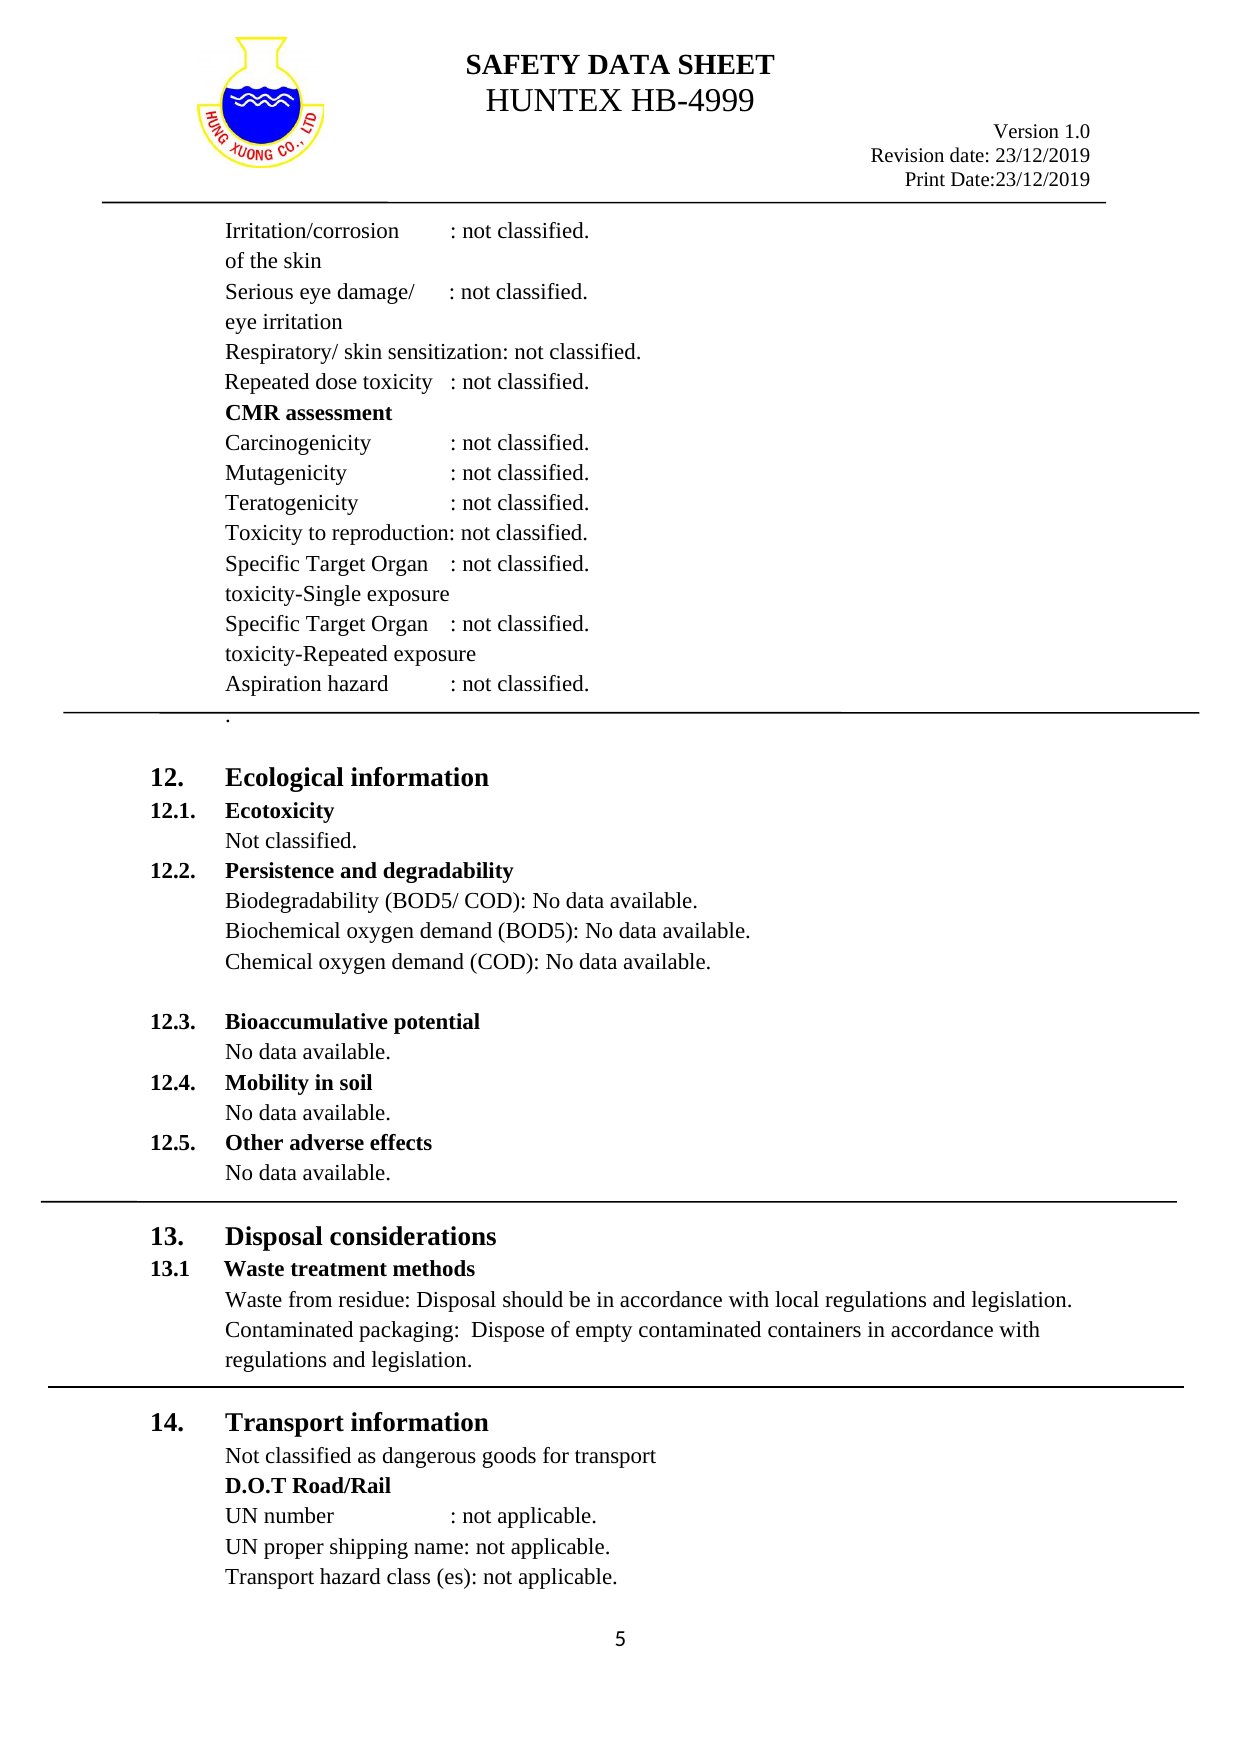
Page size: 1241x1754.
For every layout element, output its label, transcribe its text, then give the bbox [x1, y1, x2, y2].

text Serious eye damage/ : not classified. [150, 278, 1090, 304]
text toxicity-Repeated exposure [150, 640, 1090, 667]
text Contaminated packaging: Dispose of empty contaminated containers in accordance with [150, 1316, 1090, 1342]
text Aspiration hazard : not classified. [150, 670, 1090, 697]
text 13.1 Waste treatment methods [150, 1255, 1090, 1282]
text 12.5. Other adverse effects [150, 1129, 1090, 1155]
text 12.3. Bioaccumulative potential [150, 1008, 1090, 1034]
text 14. Transport information [150, 1406, 1090, 1438]
text Transport hazard class (es): not applicable. [150, 1563, 1090, 1589]
text . [150, 714, 1090, 727]
text UN number : not applicable. [150, 1503, 1090, 1529]
text 12.2. Persistence and degradability [150, 857, 1090, 883]
text Biodegradability (BOD5/ COD): No data available. [150, 887, 1090, 914]
text Repeated dose toxicity : not classified. [150, 368, 1090, 395]
text Mutagenicity : not classified. [150, 459, 1090, 485]
text Toxicity to reproduction: not classified. [150, 519, 1090, 546]
text eye irritation [225, 308, 1090, 334]
text Respiratory/ skin sensitization: not classified. [225, 338, 1090, 364]
text D.O.T Road/Rail [150, 1472, 1090, 1499]
text Irritation/corrosion : not classified. [150, 217, 1090, 244]
text Specific Target Organ : not classified. [150, 549, 1090, 576]
picture [197, 37, 325, 168]
text CMR assessment [150, 398, 1090, 425]
text of the skin [150, 247, 1090, 274]
text UN proper shipping name: not applicable. [150, 1533, 1090, 1559]
text Carcinogenicity : not classified. [150, 429, 1090, 455]
text Not classified as dangerous goods for transport [150, 1442, 1090, 1468]
text Waste from residue: Disposal should be in accordance with local regulations and legislation. [150, 1286, 1090, 1312]
text toxicity-Single exposure [150, 580, 1090, 606]
text No data available. [150, 1099, 1090, 1125]
text Teratogenicity : not classified. [150, 489, 1090, 516]
text Biochemical oxygen demand (BOD5): No data available. [150, 918, 1090, 944]
text No data available. [150, 1038, 1090, 1065]
text No data available. [150, 1159, 1090, 1186]
text Specific Target Organ : not classified. [150, 610, 1090, 636]
text Chemical oxygen demand (COD): No data available. [150, 948, 1090, 974]
text 12. Ecological information [150, 761, 1090, 792]
text 12.1. Ecotoxicity [150, 797, 1090, 823]
text 13. Disposal considerations [150, 1220, 1090, 1251]
text 12.4. Mobility in soil [150, 1069, 1090, 1095]
text regulations and legislation. [150, 1346, 1090, 1372]
text Not classified. [150, 827, 1090, 853]
